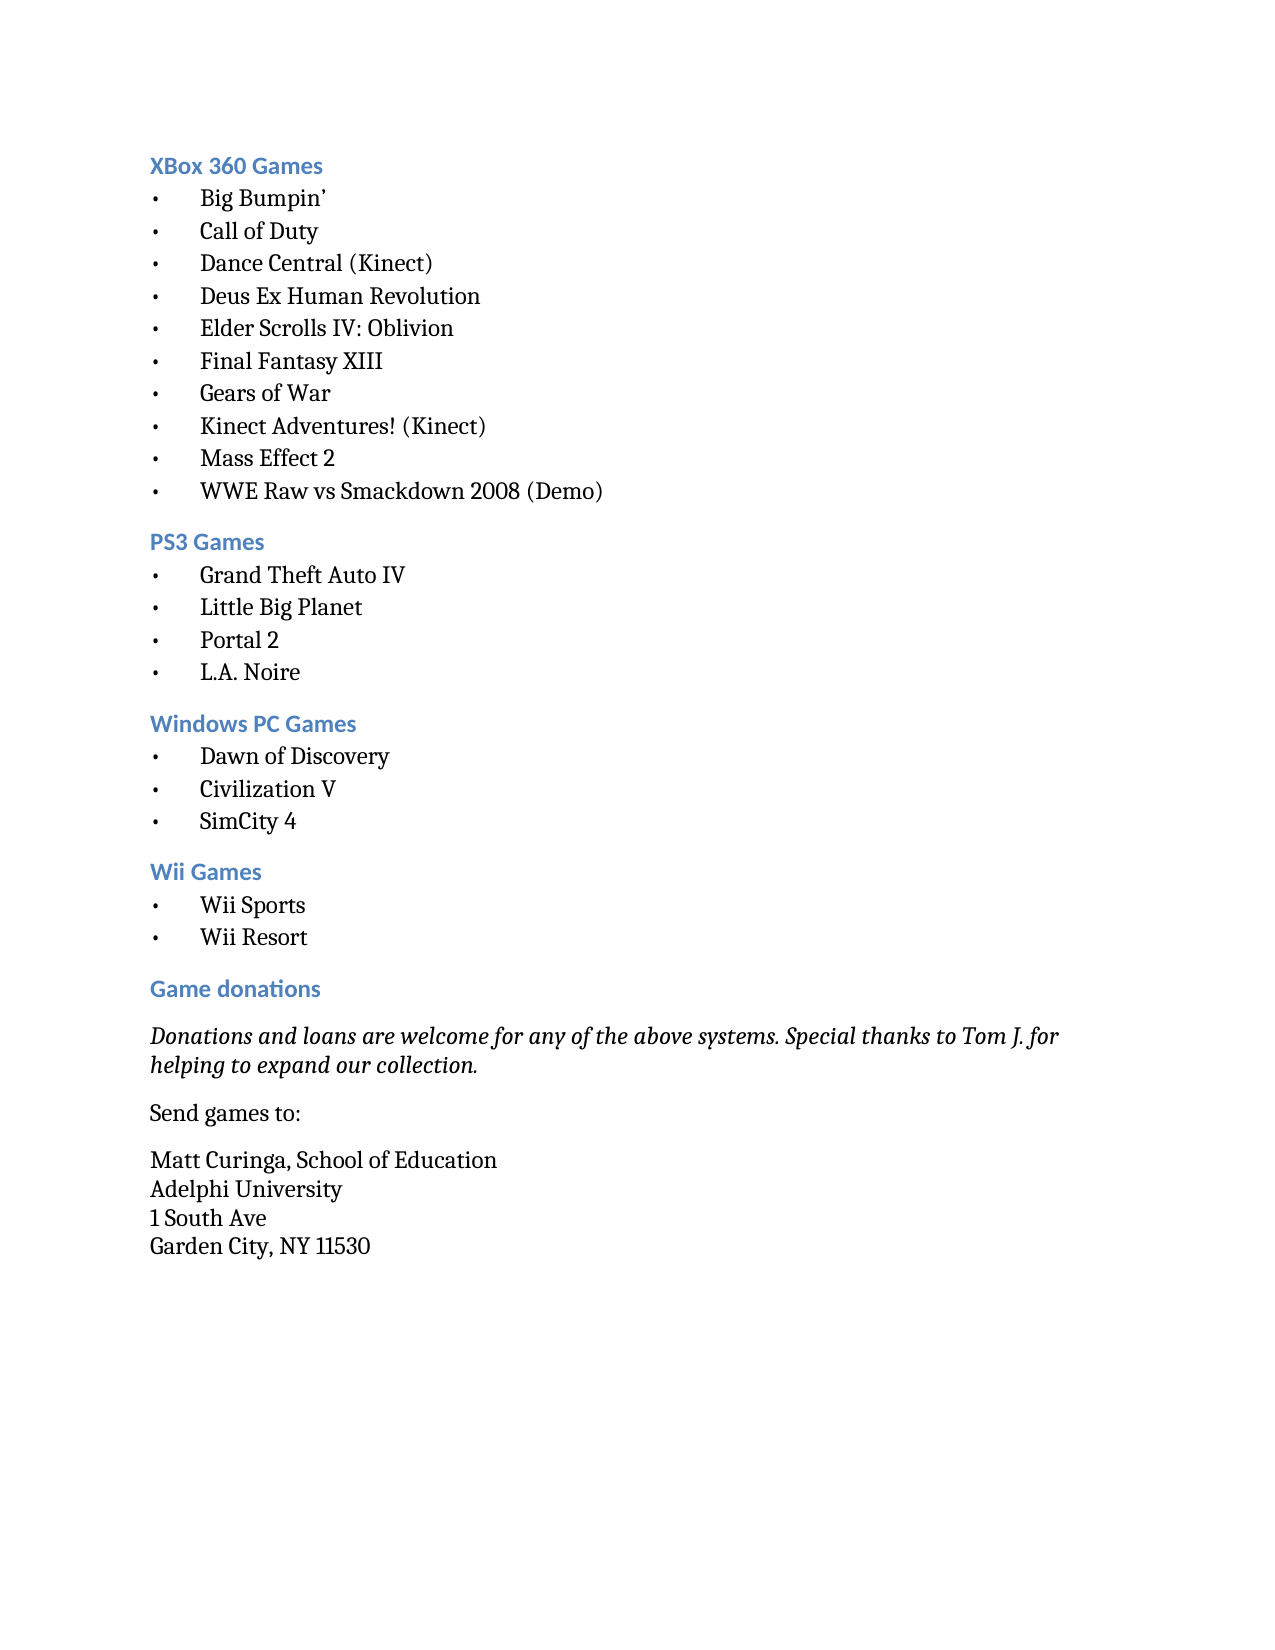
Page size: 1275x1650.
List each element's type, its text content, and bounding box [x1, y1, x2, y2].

subtitle PS3 Games [150, 526, 1125, 557]
subtitle Game donations [150, 973, 1125, 1003]
list Gears of War [150, 379, 1125, 408]
list Elder Scrolls IV: Oblivion [150, 314, 1125, 343]
list Civilization V [150, 774, 1125, 803]
list Big Bumpin’ [150, 184, 1125, 213]
subtitle XBox 360 Games [150, 150, 1125, 181]
list L.A. Noire [150, 658, 1125, 687]
list Final Fantasy XIII [150, 347, 1125, 376]
list Mass Effect 2 [150, 444, 1125, 473]
list Portal 2 [150, 626, 1125, 654]
text Matt Curinga, School of Education Adelphi University 1 South Ave Garden City, NY 11530 [150, 1146, 1125, 1261]
text Send games to: [150, 1098, 1125, 1127]
subtitle Wii Games [150, 857, 1125, 887]
list Dance Central (Kinect) [150, 249, 1125, 278]
text Donations and loans are welcome for any of the above systems. Special thanks to Tom J. for helping to expand our collection. [150, 1022, 1125, 1080]
list Deus Ex Human Revolution [150, 282, 1125, 311]
list Wii Sports [150, 891, 1125, 919]
subtitle Windows PC Games [150, 708, 1125, 738]
list Kinect Adventures! (Kinect) [150, 412, 1125, 441]
list Grand Theft Auto IV [150, 561, 1125, 589]
list Call of Duty [150, 217, 1125, 246]
list Wii Resort [150, 923, 1125, 952]
list WWE Raw vs Smackdown 2008 (Demo) [150, 477, 1125, 506]
list SimCity 4 [150, 807, 1125, 836]
list Little Big Planet [150, 593, 1125, 622]
list Dawn of Discovery [150, 742, 1125, 771]
